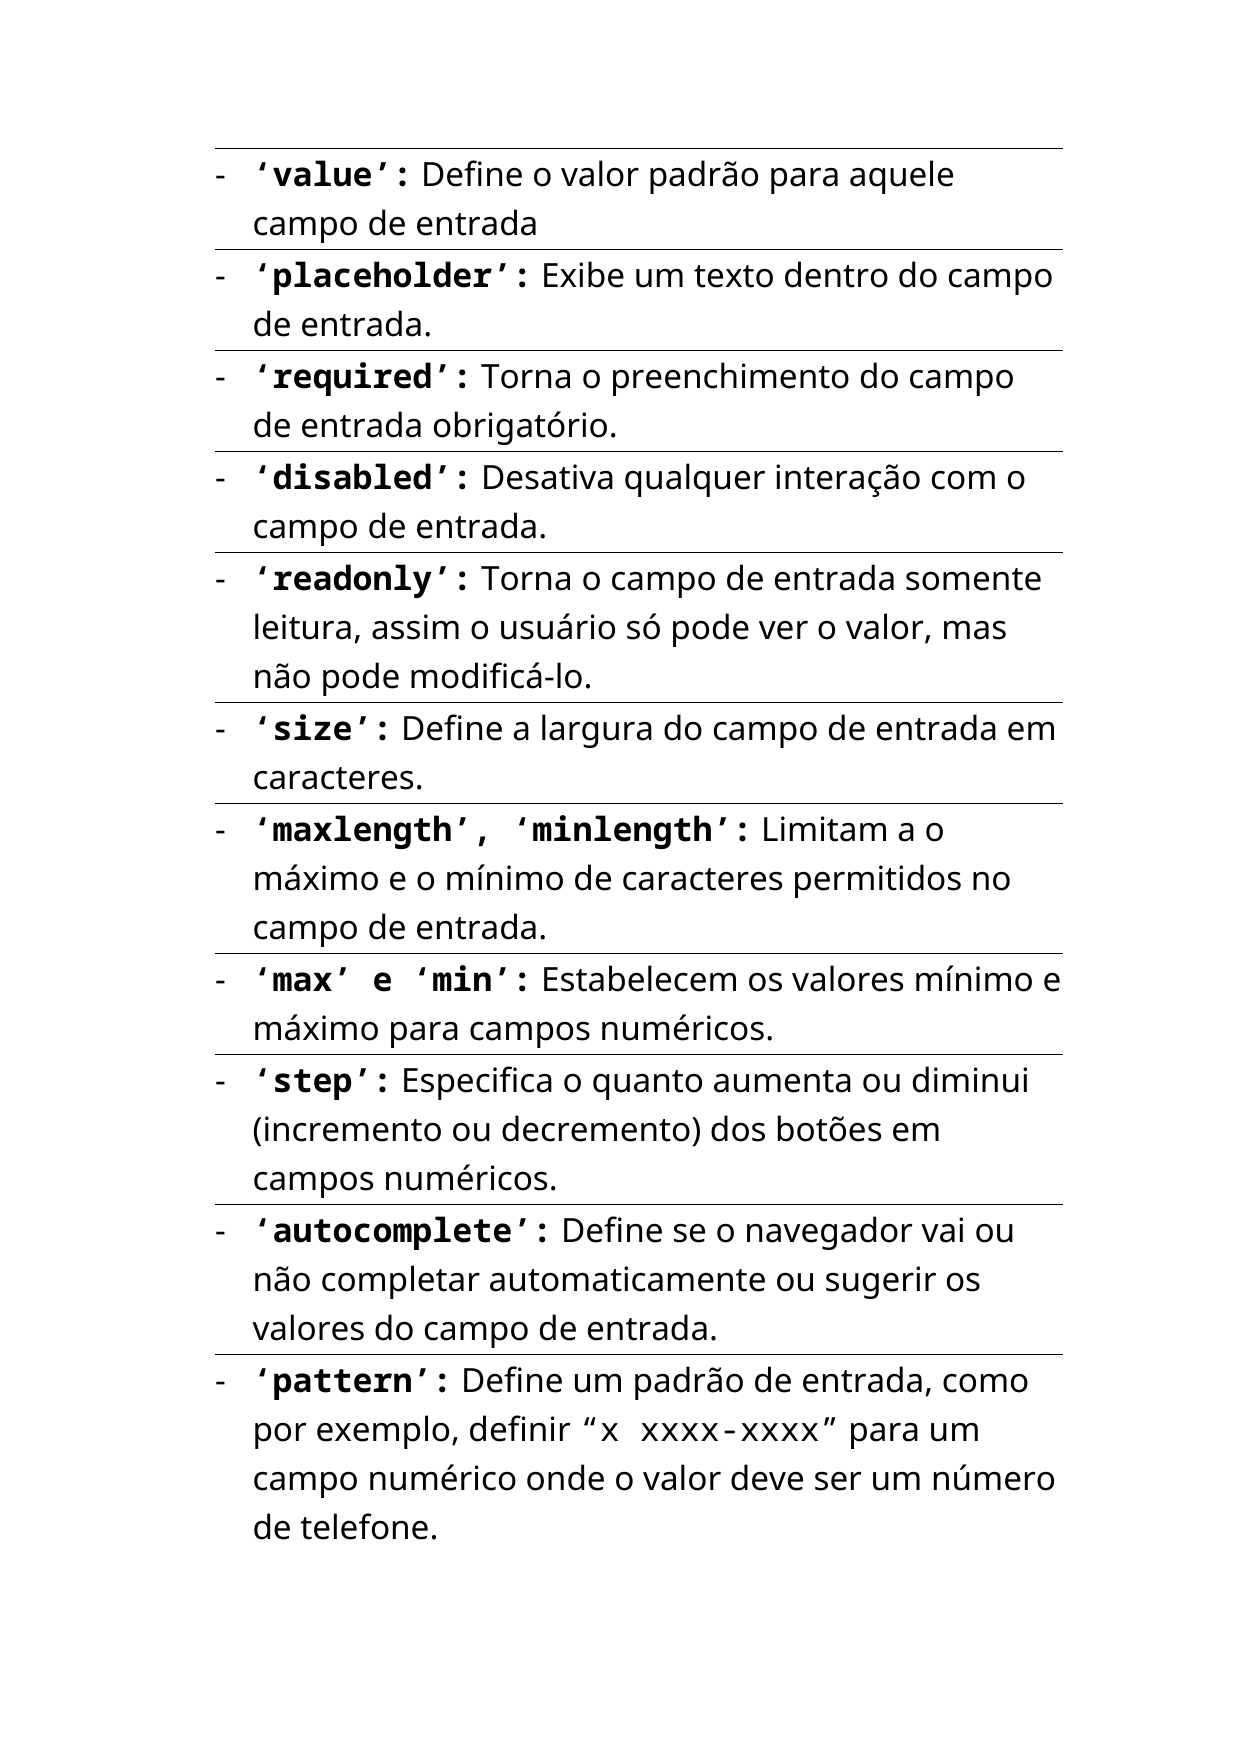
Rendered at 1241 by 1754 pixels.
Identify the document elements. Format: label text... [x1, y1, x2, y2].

list ‘autocomplete’: Define se o navegador vai ou não completar automaticamente ou sugerir os valores do campo de entrada. [215, 1205, 1063, 1350]
list ‘step’: Especifica o quanto aumenta ou diminui (incremento ou decremento) dos botões em campos numéricos. [215, 1055, 1063, 1200]
list ‘required’: Torna o preenchimento do campo de entrada obrigatório. [215, 351, 1063, 447]
list ‘disabled’: Desativa qualquer interação com o campo de entrada. [215, 452, 1063, 548]
list ‘placeholder’: Exibe um texto dentro do campo de entrada. [215, 250, 1063, 346]
list ‘value’: Define o valor padrão para aquele campo de entrada [215, 149, 1063, 245]
list ‘size’: Define a largura do campo de entrada em caracteres. [215, 703, 1063, 799]
list ‘max’ e ‘min’: Estabelecem os valores mínimo e máximo para campos numéricos. [215, 954, 1063, 1050]
list ‘readonly’: Torna o campo de entrada somente leitura, assim o usuário só pode ver o valor, mas não pode modificá-lo. [215, 553, 1063, 698]
list ‘pattern’: Define um padrão de entrada, como por exemplo, definir “x xxxx-xxxx” para um campo numérico onde o valor deve ser um número de telefone. [215, 1355, 1063, 1549]
list ‘maxlength’, ‘minlength’: Limitam a o máximo e o mínimo de caracteres permitidos no campo de entrada. [215, 804, 1063, 949]
